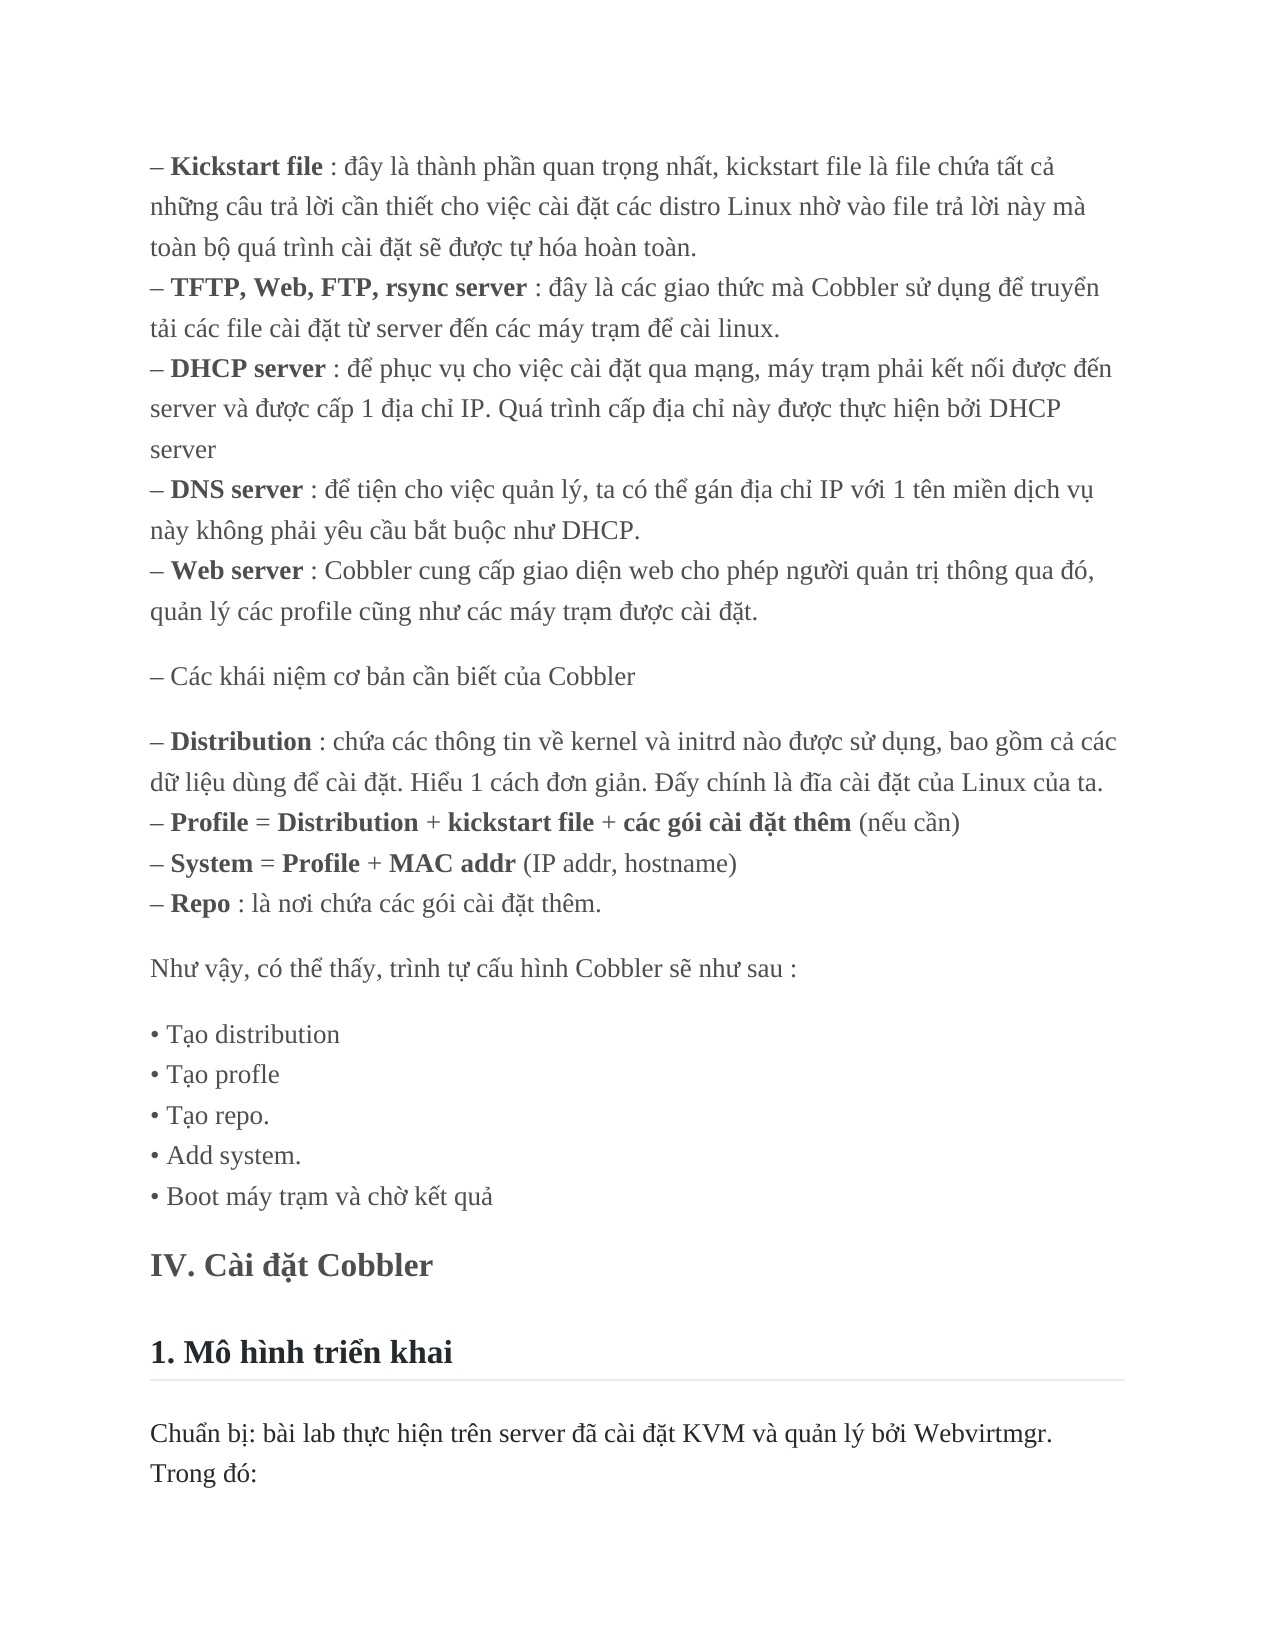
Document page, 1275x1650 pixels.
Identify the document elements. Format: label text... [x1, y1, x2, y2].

text Chuẩn bị: bài lab thực hiện trên server đã cài đặt KVM và quản lý bởi Webvirtmgr. Trong đó: [150, 1417, 1125, 1488]
text – Repo : là nơi chứa các gói cài đặt thêm. [150, 887, 1125, 918]
text – Profile = Distribution + kickstart file + các gói cài đặt thêm (nếu cần) [150, 806, 1125, 837]
text – DNS server : để tiện cho việc quản lý, ta có thể gán địa chỉ IP với 1 tên miền dịch vụ này không phải yêu cầu bắt buộc như DHCP. [150, 473, 1125, 545]
text – Distribution : chứa các thông tin về kernel và initrd nào được sử dụng, bao gồm cả các dữ liệu dùng để cài đặt. Hiểu 1 cách đơn giản. Đấy chính là đĩa cài đặt của Linux của ta. [150, 725, 1125, 797]
text • Tạo distribution • Tạo profle • Tạo repo. • Add system. • Boot máy trạm và chờ kết quả [150, 1018, 1125, 1211]
text – Các khái niệm cơ bản cần biết của Cobbler [150, 660, 1125, 691]
text IV. Cài đặt Cobbler [150, 1245, 1125, 1283]
text – DHCP server : để phục vụ cho việc cài đặt qua mạng, máy trạm phải kết nối được đến server và được cấp 1 địa chỉ IP. Quá trình cấp địa chỉ này được thực hiện bởi DHCP server [150, 352, 1125, 464]
text – Web server : Cobbler cung cấp giao diện web cho phép người quản trị thông qua đó, quản lý các profile cũng như các máy trạm được cài đặt. [150, 554, 1125, 626]
text – System = Profile + MAC addr (IP addr, hostname) [150, 847, 1125, 878]
text – TFTP, Web, FTP, rsync server : đây là các giao thức mà Cobbler sử dụng để truyển tải các file cài đặt từ server đến các máy trạm để cài linux. [150, 271, 1125, 343]
text – Kickstart file : đây là thành phần quan trọng nhất, kickstart file là file chứa tất cả những câu trả lời cần thiết cho việc cài đặt các distro Linux nhờ vào file trả lời này mà toàn bộ quá trình cài đặt sẽ được tự hóa hoàn toàn. [150, 150, 1125, 262]
text Như vậy, có thể thấy, trình tự cấu hình Cobbler sẽ như sau : [150, 952, 1125, 984]
subtitle 1. Mô hình triển khai [150, 1332, 1125, 1379]
